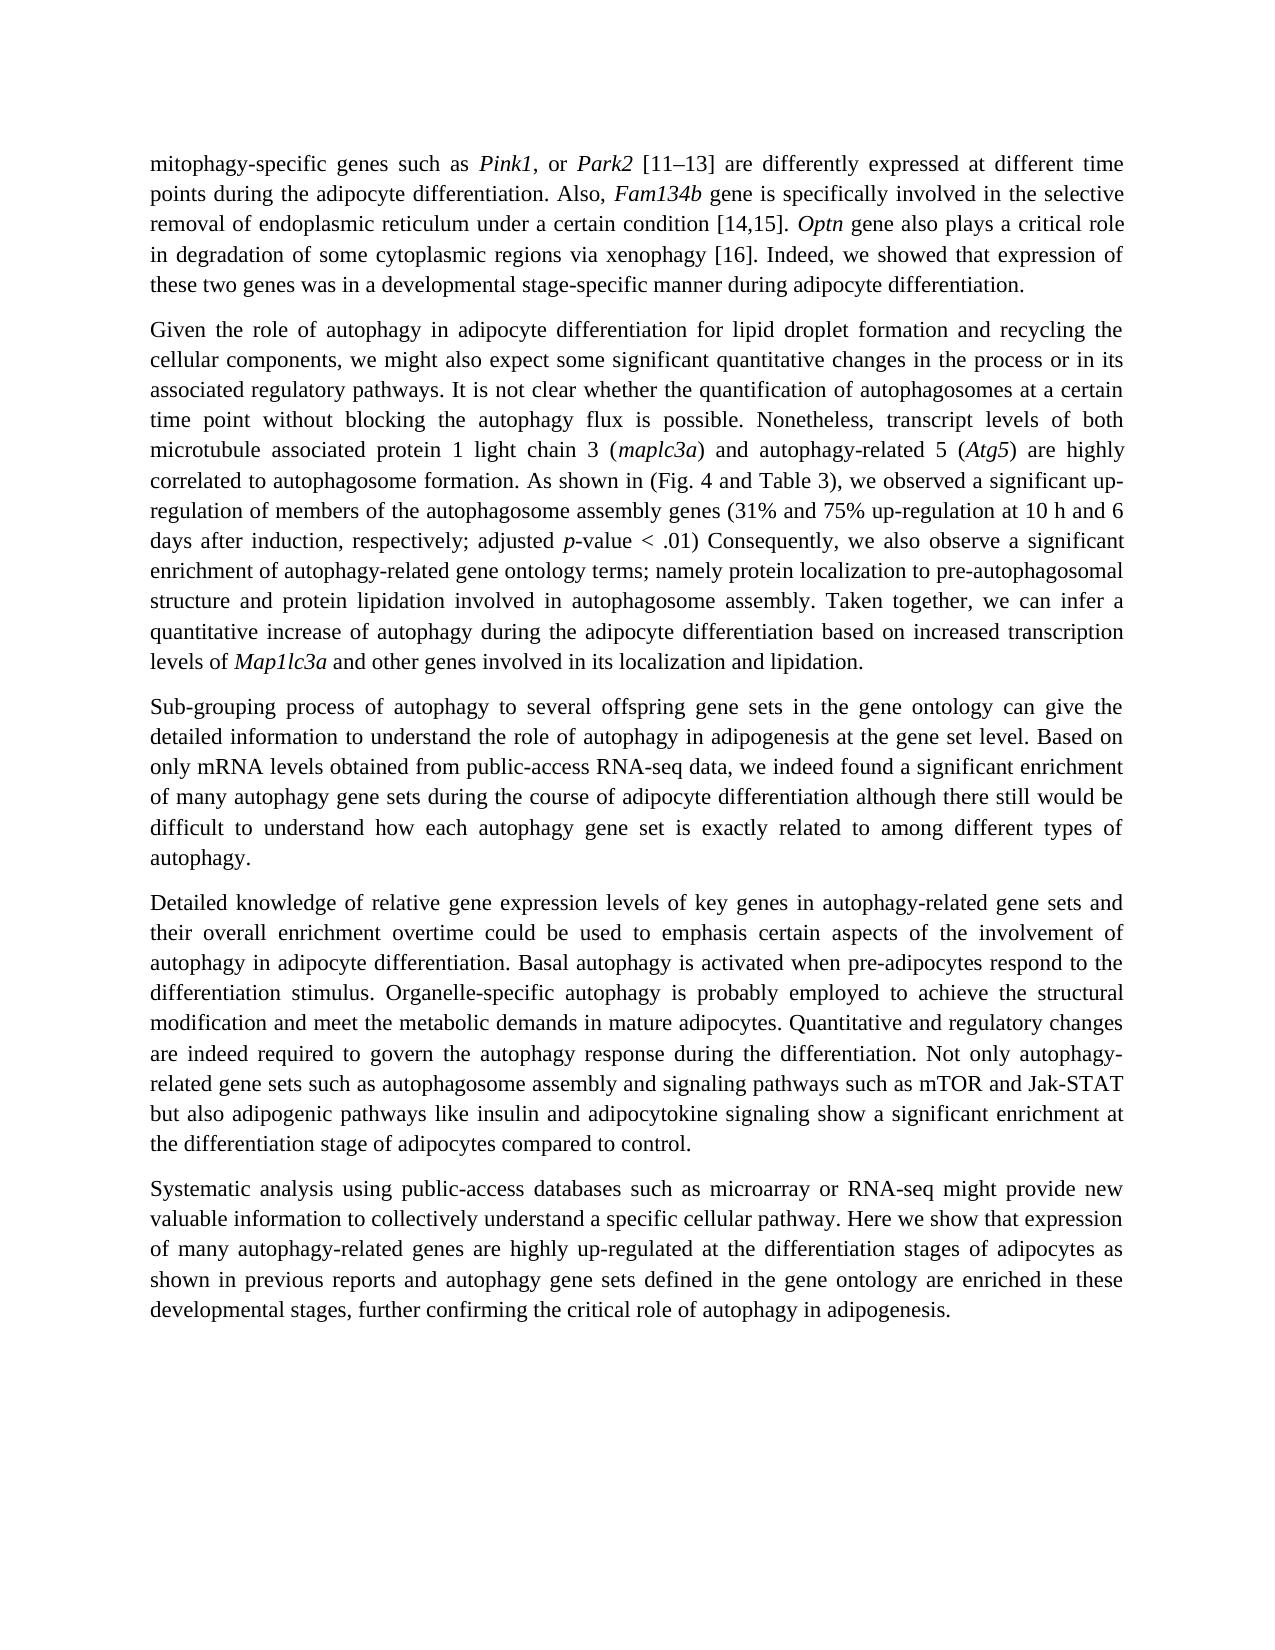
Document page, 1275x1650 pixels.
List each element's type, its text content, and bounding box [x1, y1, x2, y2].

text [150, 150, 1125, 297]
text Sub-grouping process of autophagy to several offspring gene sets in the gene ontology can give the detailed information to understand the role of autophagy in adipogenesis at the gene set level. Based on only mRNA levels obtained from public-access RNA-seq data, we indeed found a significant enrichment of many autophagy gene sets during the course of adipocyte differentiation although there still would be difficult to understand how each autophagy gene set is exactly related to among different types of autophagy. [150, 693, 1125, 870]
text Given the role of autophagy in adipocyte differentiation for lipid droplet formation and recycling the cellular components, we might also expect some significant quantitative changes in the process or in its associated regulatory pathways. It is not clear whether the quantification of autophagosomes at a certain time point without blocking the autophagy flux is possible. Nonetheless, transcript levels of both microtubule associated protein 1 light chain 3 (maplc3a) and autophagy-related 5 (Atg5) are highly correlated to autophagosome formation. As shown in (Fig. 4 and Table 3), we observed a significant up-regulation of members of the autophagosome assembly genes (31% and 75% up-regulation at 10 h and 6 days after induction, respectively; adjusted p-value < .01) Consequently, we also observe a significant enrichment of autophagy-related gene ontology terms; namely protein localization to pre-autophagosomal structure and protein lipidation involved in autophagosome assembly. Taken together, we can infer a quantitative increase of autophagy during the adipocyte differentiation based on increased transcription levels of Map1lc3a and other genes involved in its localization and lipidation. [150, 316, 1125, 674]
text Detailed knowledge of relative gene expression levels of key genes in autophagy-related gene sets and their overall enrichment overtime could be used to emphasis certain aspects of the involvement of autophagy in adipocyte differentiation. Basal autophagy is activated when pre-adipocytes respond to the differentiation stimulus. Organelle-specific autophagy is probably employed to achieve the structural modification and meet the metabolic demands in mature adipocytes. Quantitative and regulatory changes are indeed required to govern the autophagy response during the differentiation. Not only autophagy-related gene sets such as autophagosome assembly and signaling pathways such as mTOR and Jak-STAT but also adipogenic pathways like insulin and adipocytokine signaling show a significant enrichment at the differentiation stage of adipocytes compared to control. [150, 888, 1125, 1157]
text Systematic analysis using public-access databases such as microarray or RNA-seq might provide new valuable information to collectively understand a specific cellular pathway. Here we show that expression of many autophagy-related genes are highly up-regulated at the differentiation stages of adipocytes as shown in previous reports and autophagy gene sets defined in the gene ontology are enriched in these developmental stages, further confirming the critical role of autophagy in adipogenesis. [150, 1175, 1125, 1322]
